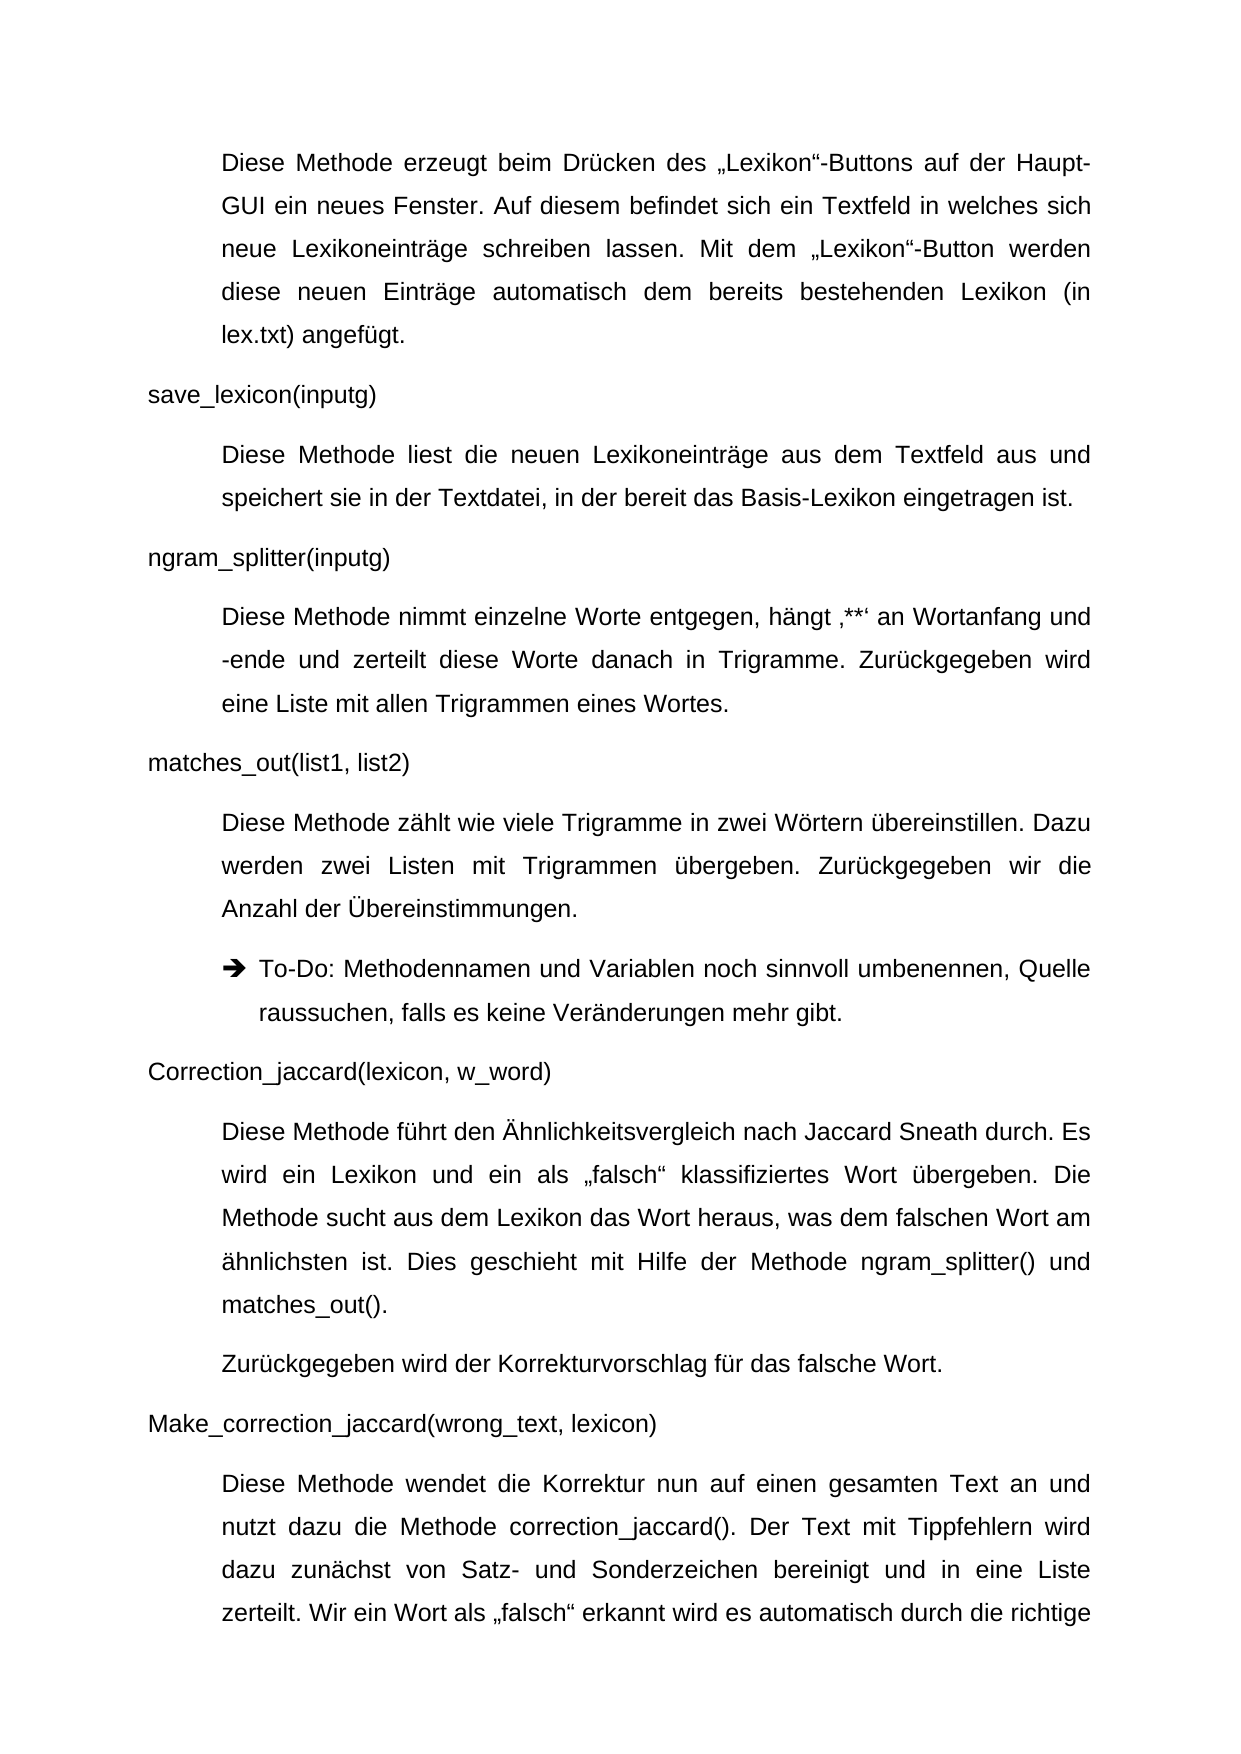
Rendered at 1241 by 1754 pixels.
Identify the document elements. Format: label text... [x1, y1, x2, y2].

text Diese Methode erzeugt beim Drücken des „Lexikon“-Buttons auf der Haupt-GUI ein neues Fenster. Auf diesem befindet sich ein Textfeld in welches sich neue Lexikoneinträge schreiben lassen. Mit dem „Lexikon“-Button werden diese neuen Einträge automatisch dem bereits bestehenden Lexikon (in lex.txt) angefügt. [221, 148, 1093, 349]
text ngram_splitter(inputg) [148, 543, 1093, 571]
text Zurückgegeben wird der Korrekturvorschlag für das falsche Wort. [221, 1349, 1093, 1378]
text Diese Methode führt den Ähnlichkeitsvergleich nach Jaccard Sneath durch. Es wird ein Lexikon und ein als „falsch“ klassifiziertes Wort übergeben. Die Methode sucht aus dem Lexikon das Wort heraus, was dem falschen Wort am ähnlichsten ist. Dies geschieht mit Hilfe der Methode ngram_splitter() und matches_out(). [221, 1117, 1093, 1318]
text Make_correction_jaccard(wrong_text, lexicon) [148, 1409, 1093, 1438]
text Diese Methode liest die neuen Lexikoneinträge aus dem Textfeld aus und speichert sie in der Textdatei, in der bereit das Basis-Lexikon eingetragen ist. [221, 440, 1093, 512]
text Diese Methode nimmt einzelne Worte entgegen, hängt ‚**‘ an Wortanfang und -ende und zerteilt diese Worte danach in Trigramme. Zurückgegeben wird eine Liste mit allen Trigrammen eines Wortes. [221, 602, 1093, 717]
text save_lexicon(inputg) [148, 380, 1093, 409]
text Diese Methode zählt wie viele Trigramme in zwei Wörtern übereinstillen. Dazu werden zwei Listen mit Trigrammen übergeben. Zurückgegeben wir die Anzahl der Übereinstimmungen. [221, 808, 1093, 923]
list To-Do: Methodennamen und Variablen noch sinnvoll umbenennen, Quelle raussuchen, falls es keine Veränderungen mehr gibt. [221, 954, 1093, 1026]
text Correction_jaccard(lexicon, w_word) [148, 1057, 1093, 1086]
text matches_out(list1, list2) [148, 748, 1093, 777]
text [221, 1469, 1093, 1627]
